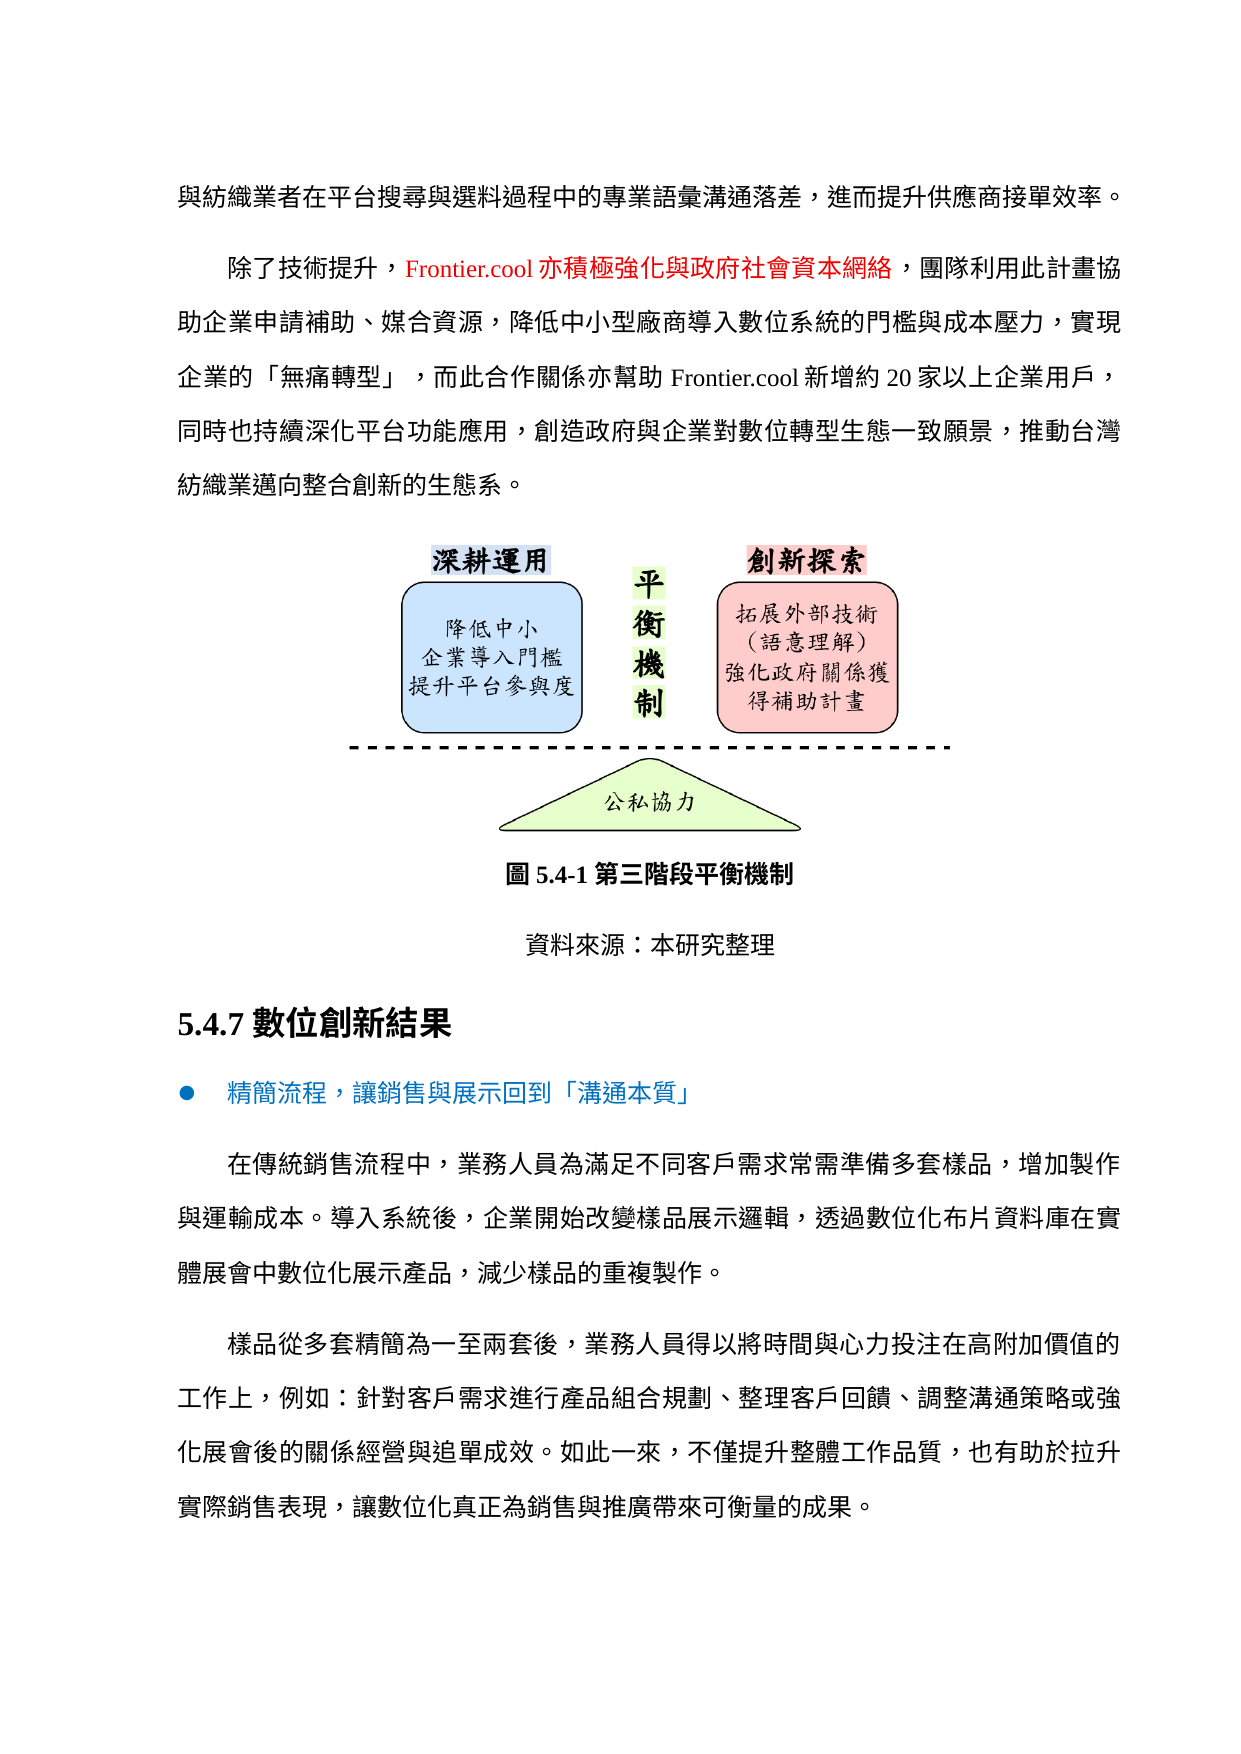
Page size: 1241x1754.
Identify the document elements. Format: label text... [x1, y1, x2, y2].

subtitle 5.4.7 數位創新結果 [177, 997, 1122, 1045]
text 樣品從多套精簡為一至兩套後，業務人員得以將時間與心力投注在高附加價值的工作上，例如：針對客戶需求進行產品組合規劃、整理客戶回饋、調整溝通策略或強化展會後的關係經營與追單成效。如此一來，不僅提升整體工作品質，也有助於拉升實際銷售表現，讓數位化真正為銷售與推廣帶來可衡量的成果。 [177, 1324, 1122, 1523]
picture [347, 536, 952, 834]
text 在傳統銷售流程中，業務人員為滿足不同客戶需求常需準備多套樣品，增加製作與運輸成本。導入系統後，企業開始改變樣品展示邏輯，透過數位化布片資料庫在實體展會中數位化展示產品，減少樣品的重複製作。 [177, 1144, 1122, 1289]
text 圖 5.4-1 第三階段平衡機制 [177, 855, 1122, 891]
text 精簡流程，讓銷售與展示回到「溝通本質」 [177, 1073, 1122, 1109]
text 資料來源：本研究整理 [177, 926, 1122, 962]
